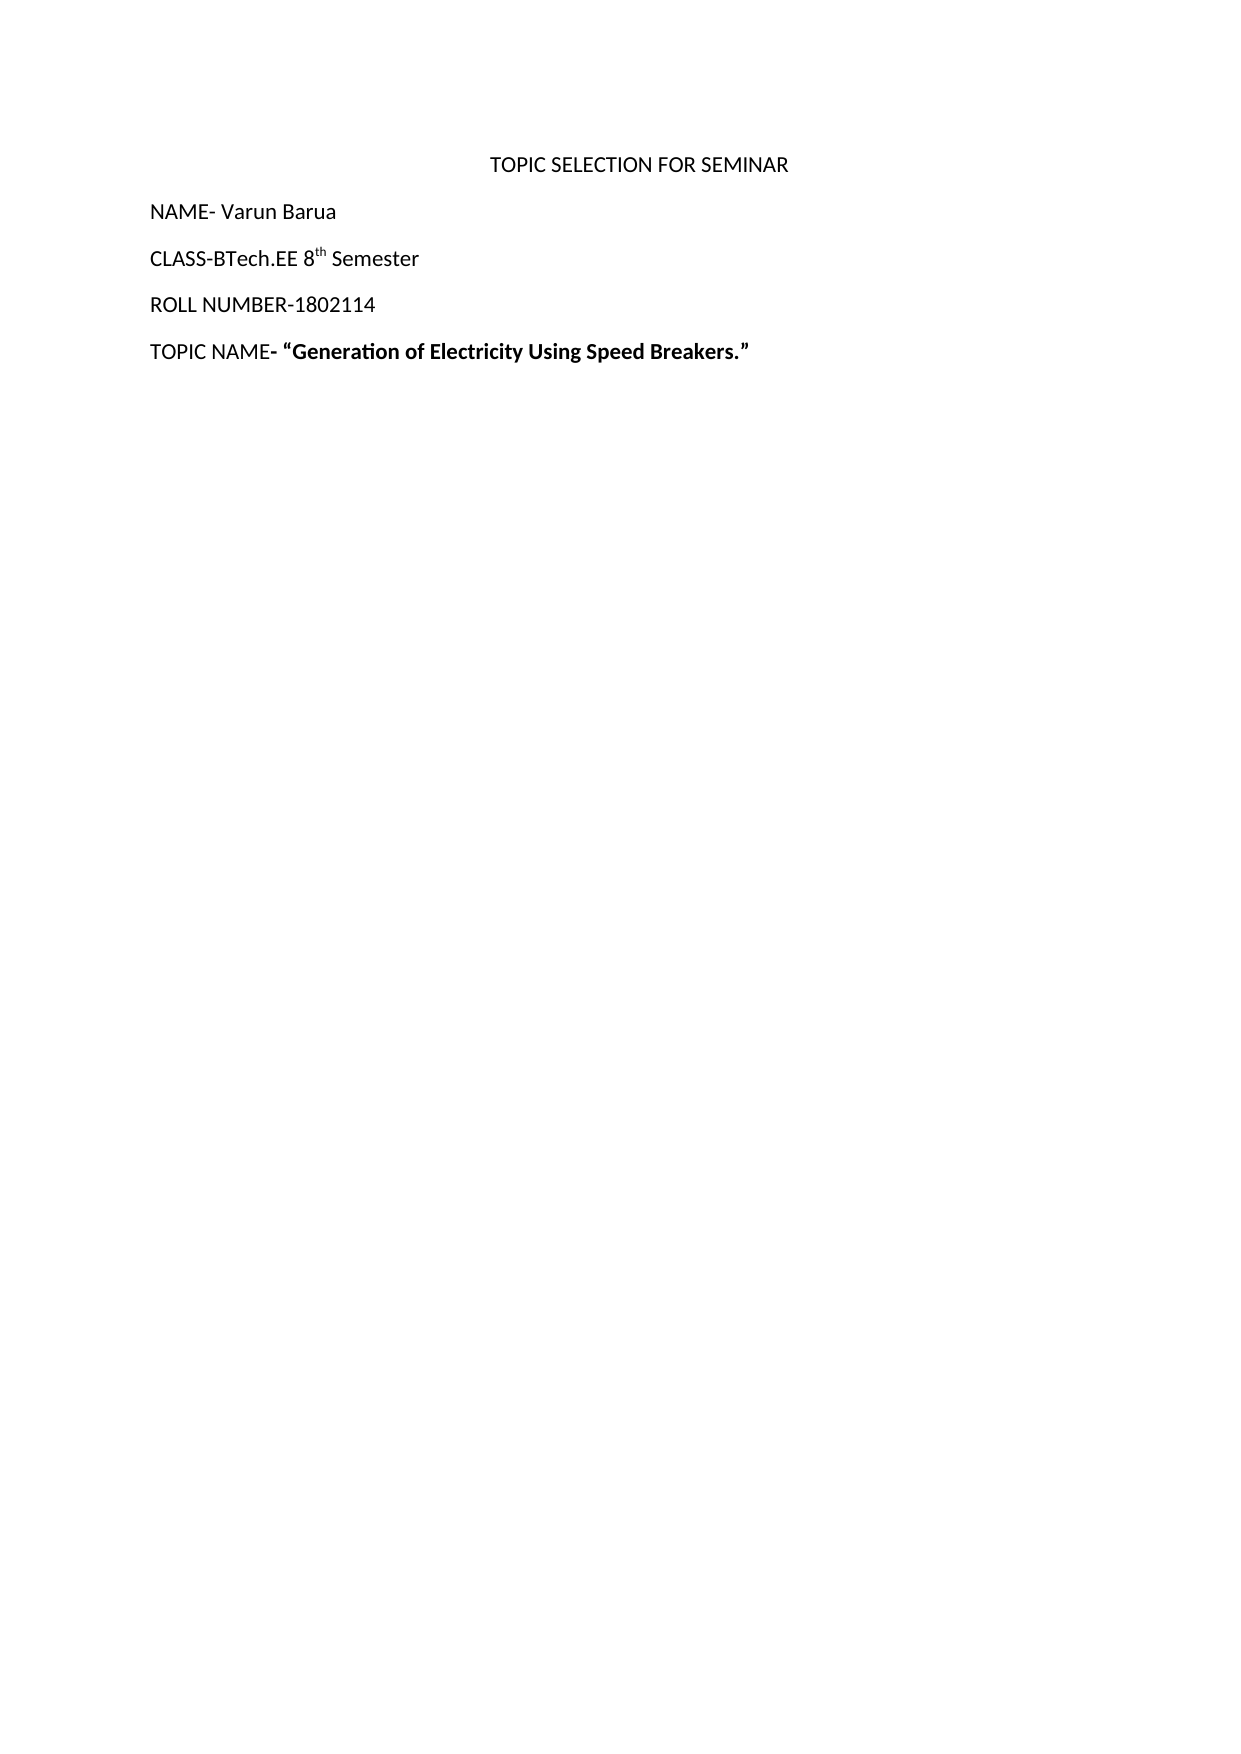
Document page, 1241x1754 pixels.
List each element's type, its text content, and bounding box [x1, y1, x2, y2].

text TOPIC SELECTION FOR SEMINAR [150, 150, 1090, 178]
text TOPIC NAME- “Generation of Electricity Using Speed Breakers.” [150, 337, 1090, 366]
text ROLL NUMBER-1802114 [150, 291, 1090, 319]
text CLASS-BTech.EE 8th Semester [150, 244, 1090, 272]
text NAME- Varun Barua [150, 197, 1090, 225]
